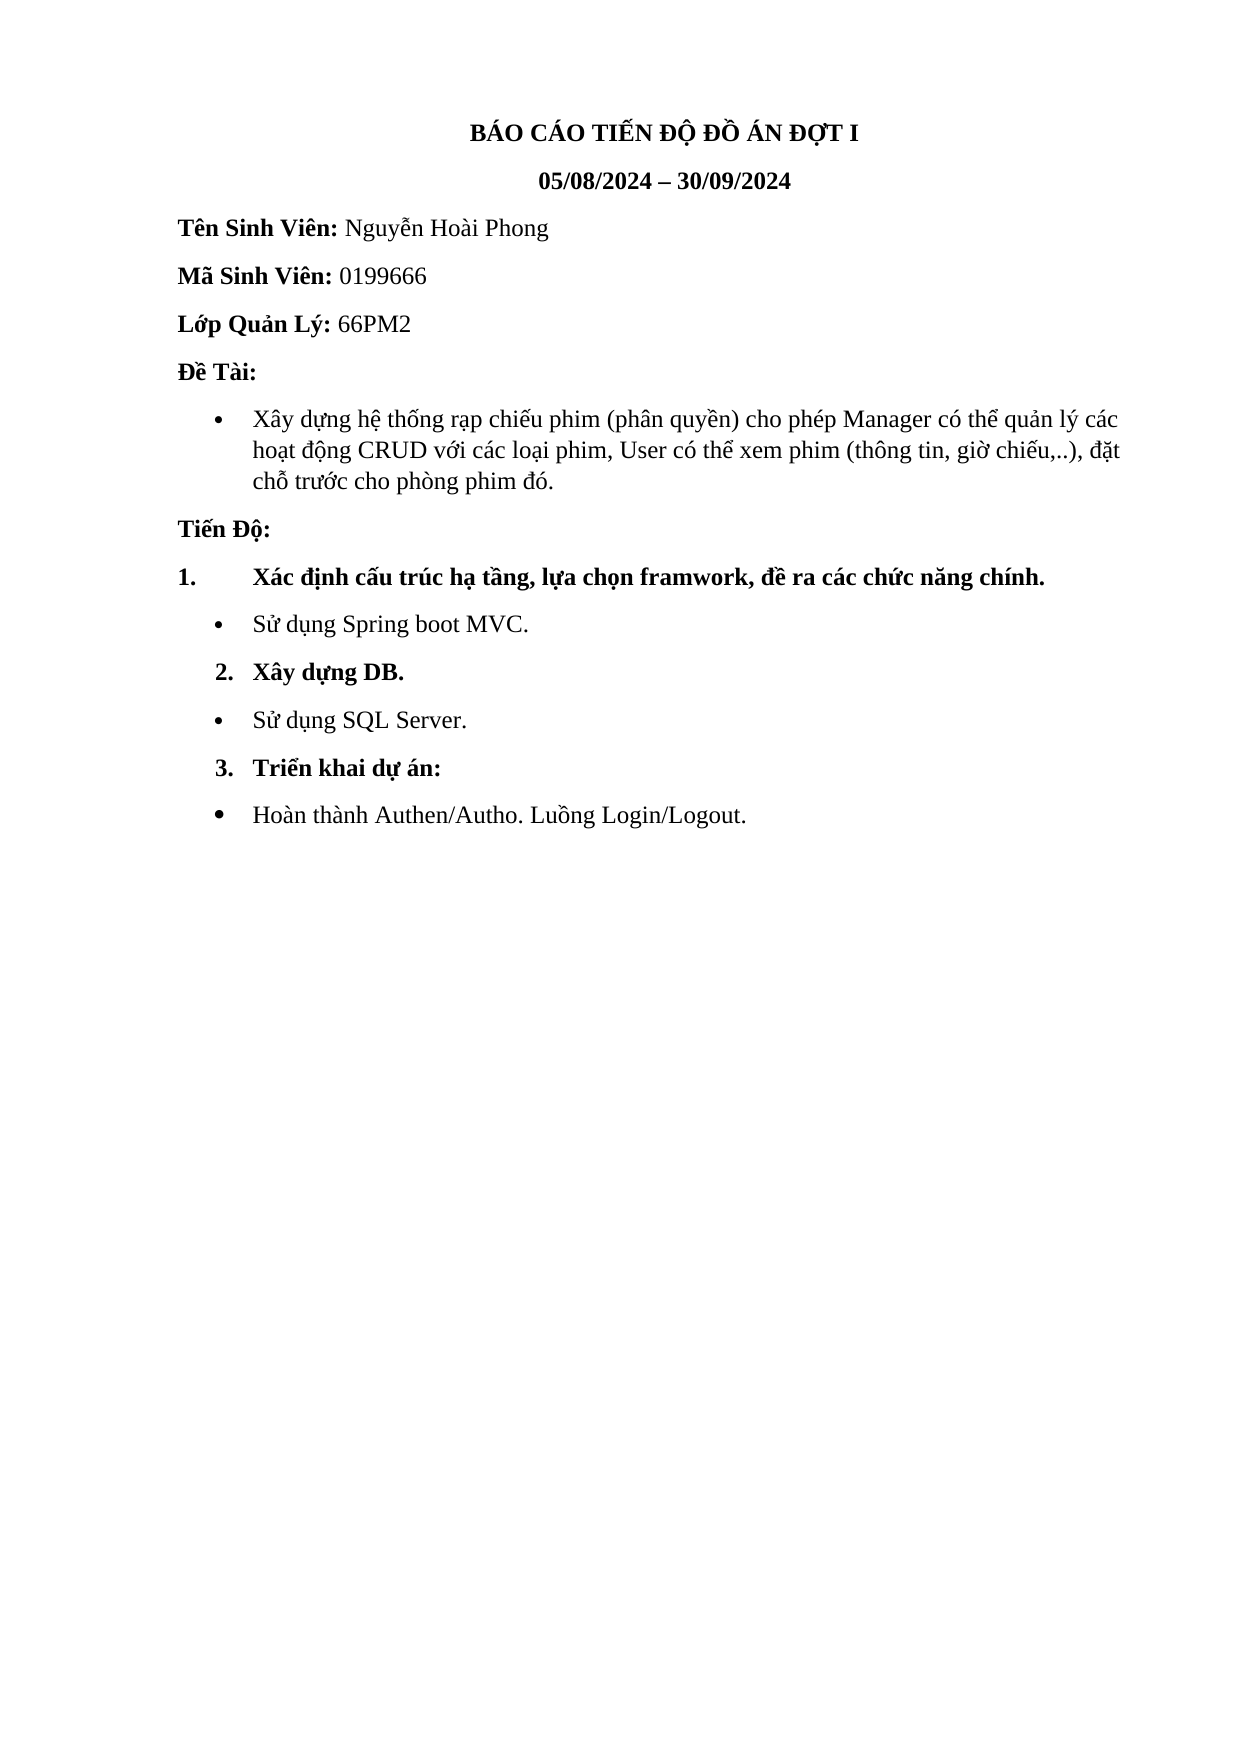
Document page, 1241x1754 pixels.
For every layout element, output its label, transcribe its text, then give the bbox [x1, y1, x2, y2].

list Hoàn thành Authen/Autho. Luồng Login/Logout. [215, 800, 1152, 829]
list Xây dựng hệ thống rạp chiếu phim (phân quyền) cho phép Manager có thể quản lý các hoạt động CRUD với các loại phim, User có thể xem phim (thông tin, giờ chiếu,..), đặt chỗ trước cho phòng phim đó. [215, 404, 1152, 495]
list Triển khai dự án: [215, 753, 1152, 781]
list Sử dụng SQL Server. [215, 705, 1152, 734]
text Đề Tài: [177, 357, 1152, 385]
list Xác định cấu trúc hạ tầng, lựa chọn framwork, đề ra các chức năng chính. [177, 562, 1152, 591]
text Tiến Độ: [177, 514, 1152, 543]
text BÁO CÁO TIẾN ĐỘ ĐỒ ÁN ĐỢT I [177, 118, 1152, 147]
list Sử dụng Spring boot MVC. [215, 609, 1152, 638]
list Xây dựng DB. [215, 657, 1152, 686]
text Tên Sinh Viên: Nguyễn Hoài Phong [177, 213, 1152, 242]
text Mã Sinh Viên: 0199666 [177, 261, 1152, 290]
text Lớp Quản Lý: 66PM2 [177, 309, 1152, 338]
text 05/08/2024 – 30/09/2024 [177, 166, 1152, 194]
